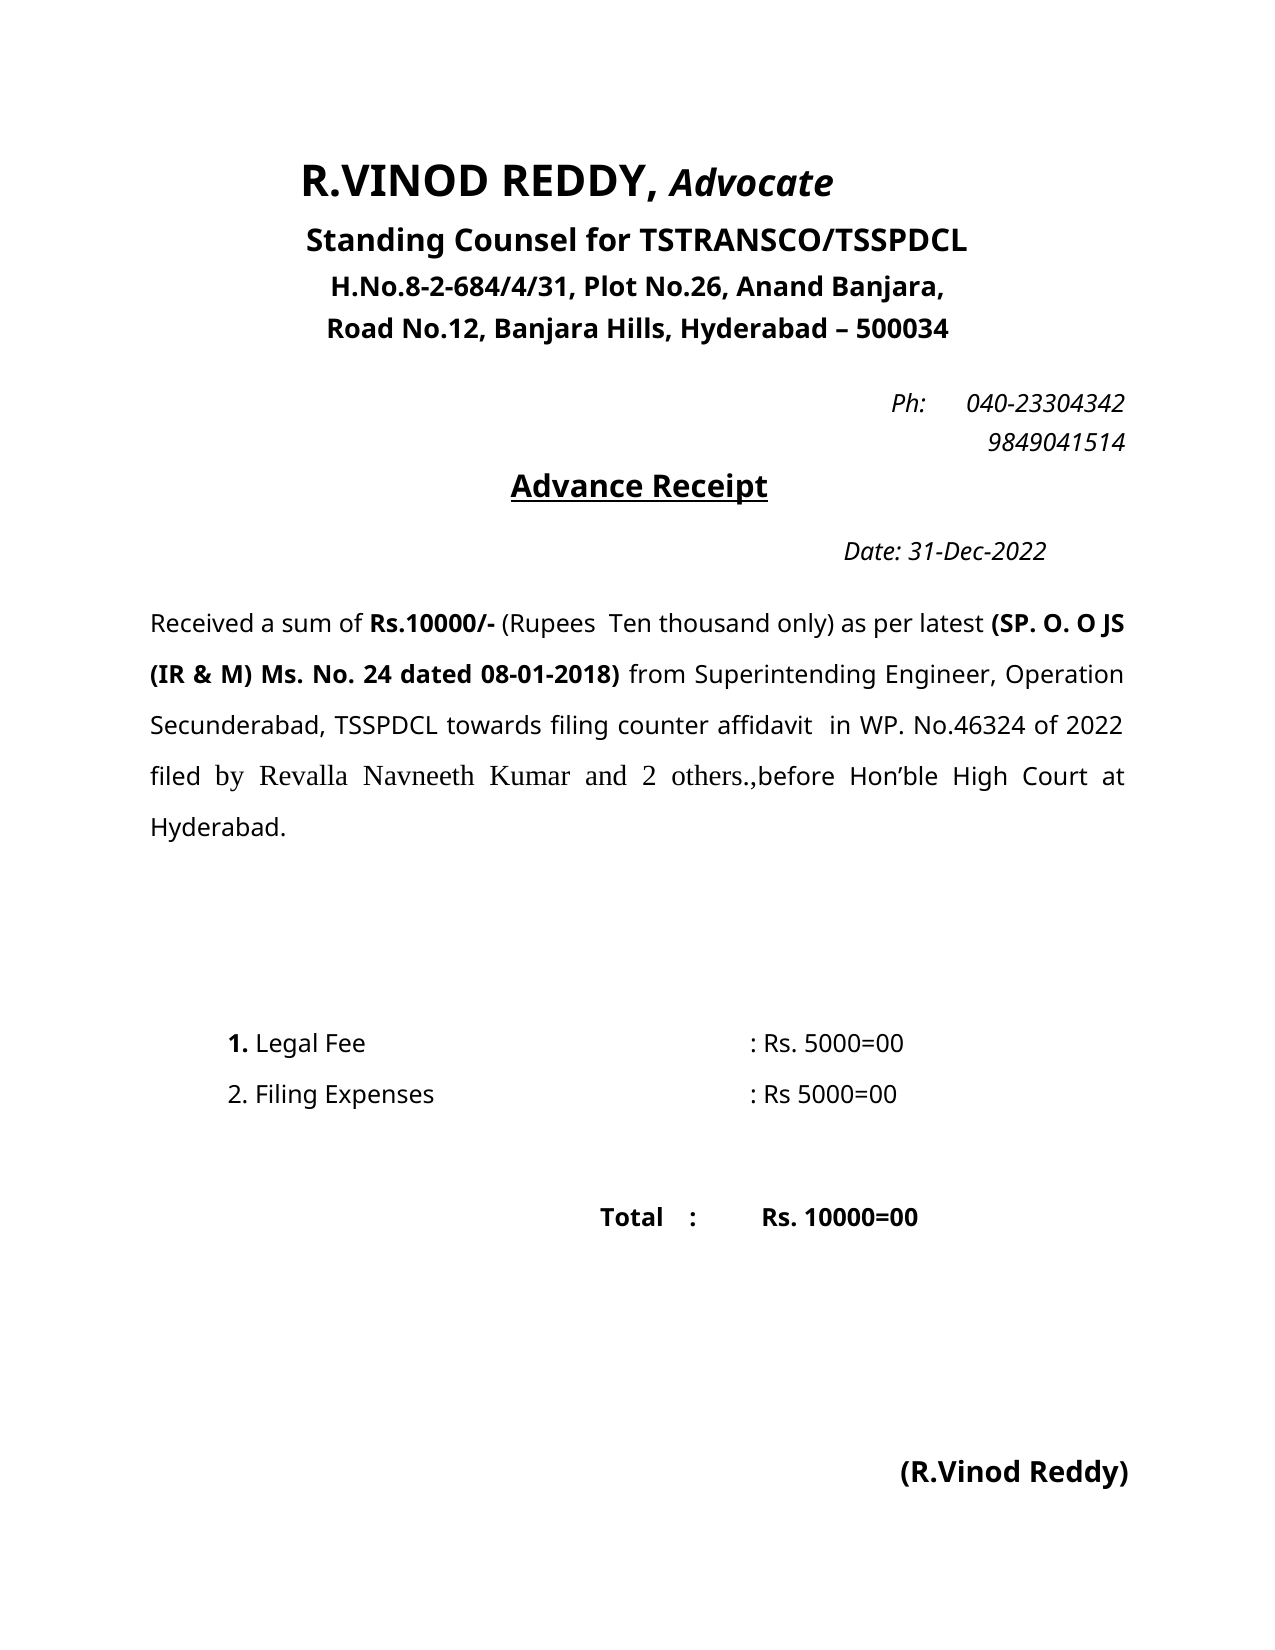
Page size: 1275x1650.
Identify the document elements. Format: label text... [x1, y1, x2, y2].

text Standing Counsel for TSTRANSCO/TSSPDCL [227, 218, 1047, 261]
text Ph: 040-23304342 [150, 385, 1125, 419]
text Advance Receipt [150, 463, 1128, 506]
text Total : Rs. 10000=00 [150, 1199, 1010, 1233]
text Road No.12, Banjara Hills, Hyderabad – 500034 [150, 310, 1125, 347]
text (R.Vinod Reddy) [677, 1451, 1128, 1491]
text H.No.8-2-684/4/31, Plot No.26, Anand Banjara, [150, 267, 1125, 304]
text R.VINOD REDDY, Advocate [227, 150, 1047, 209]
text Received a sum of Rs.10000/- (Rupees Ten thousand only) as per latest (SP. O. O JS (IR & M) Ms. No. 24 dated 08-01-2018) from Superintending Engineer, Operation Secunderabad, TSSPDCL towards filing counter affidavit in WP. No.46324 of 2022 filed by Revalla Navneeth Kumar and 2 others.,before Hon’ble High Court at Hyderabad. [150, 605, 1125, 844]
list Legal Fee : Rs. 5000=00 [227, 1026, 1010, 1059]
text 9849041514 [150, 424, 1125, 458]
list Filing Expenses : Rs 5000=00 [227, 1077, 1010, 1111]
text Date: 31-Dec-2022 [227, 533, 1047, 567]
